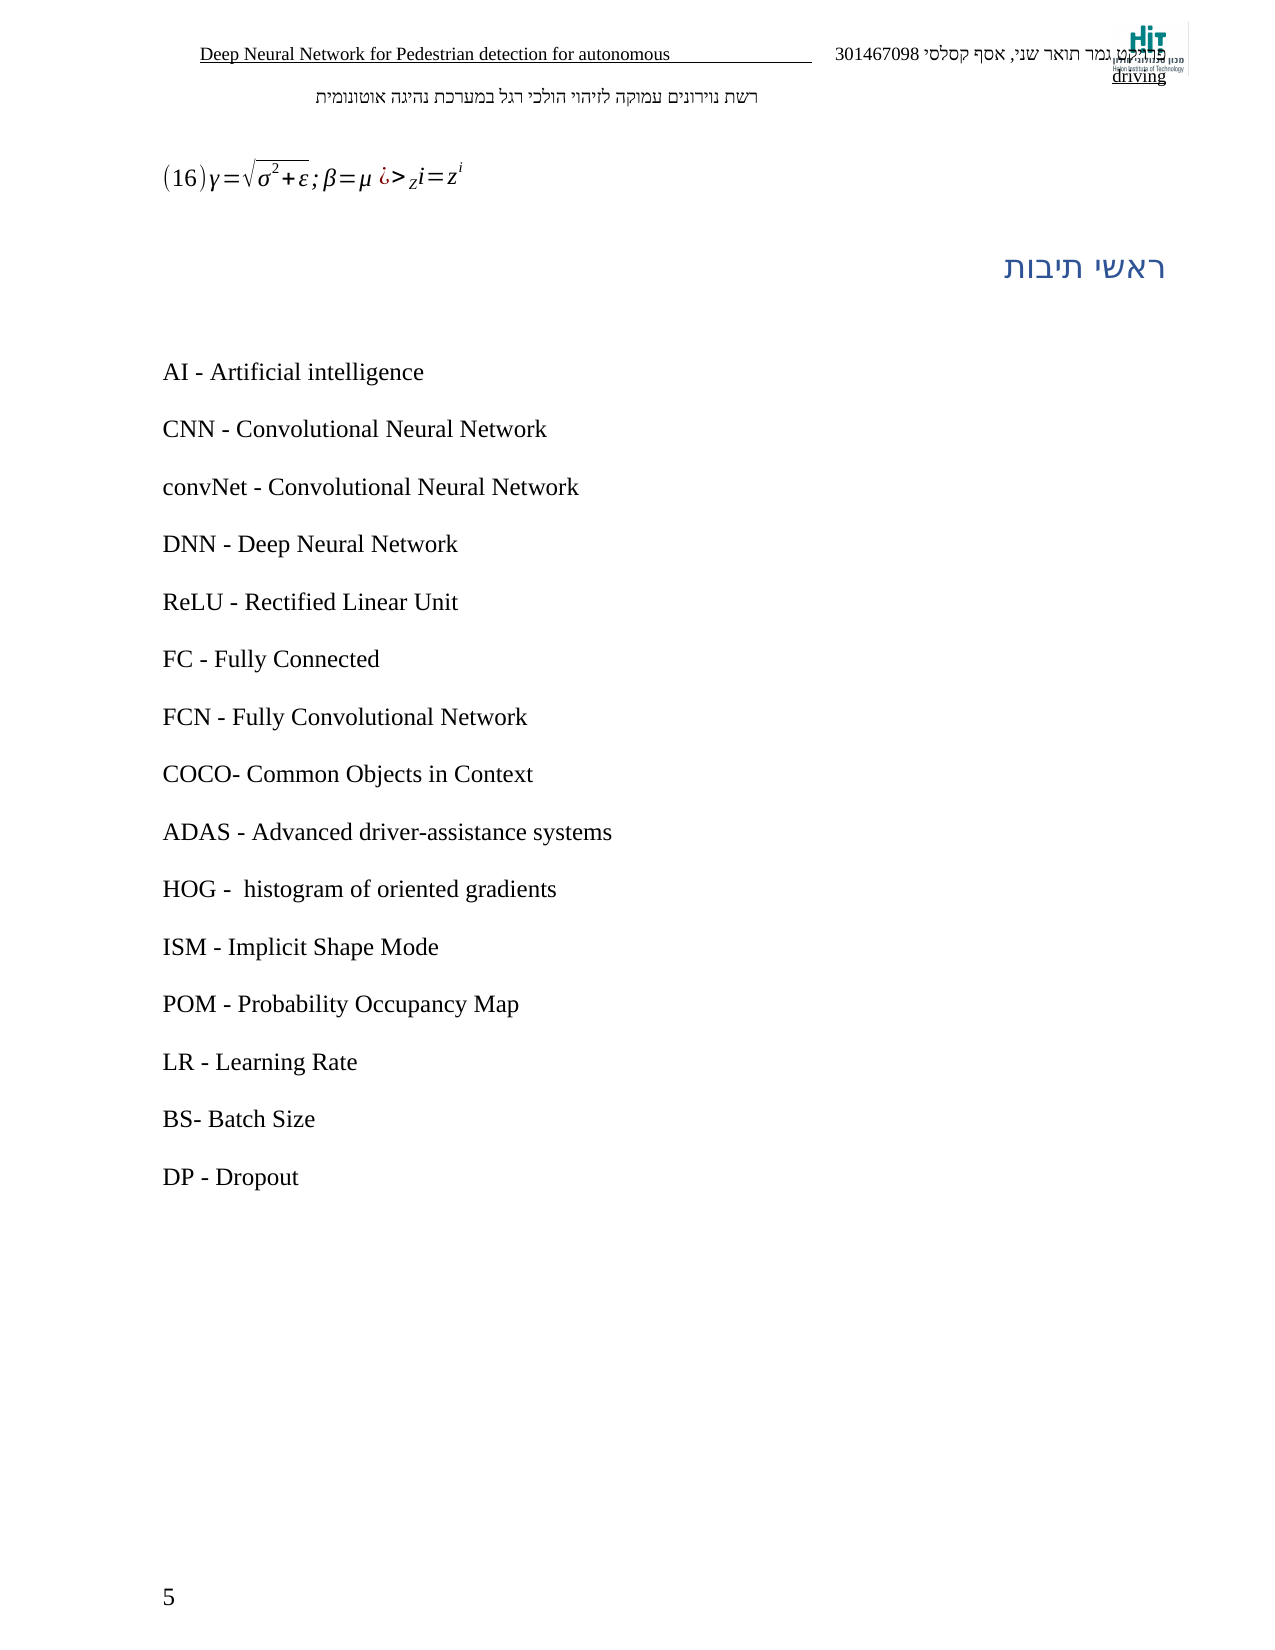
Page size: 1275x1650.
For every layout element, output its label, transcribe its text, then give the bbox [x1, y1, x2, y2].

text CNN - Convolutional Neural Network [162, 414, 1167, 443]
subtitle ראשי תיבות [162, 247, 1167, 286]
text convNet - Convolutional Neural Network [162, 472, 1167, 500]
text BS- Batch Size [162, 1104, 1167, 1133]
text ReLU - Rectified Linear Unit [162, 587, 1167, 615]
text FCN - Fully Convolutional Network [162, 702, 1167, 730]
text FC - Fully Connected [162, 644, 1167, 673]
text DNN - Deep Neural Network [162, 529, 1167, 558]
text COCO- Common Objects in Context [162, 759, 1167, 788]
text AI - Artificial intelligence [162, 357, 1167, 385]
text ISM - Implicit Shape Mode [162, 932, 1167, 960]
text ADAS - Advanced driver-assistance systems [162, 817, 1167, 845]
text POM - Probability Occupancy Map [162, 989, 1167, 1018]
text LR - Learning Rate [162, 1047, 1167, 1075]
text DP - Dropout [162, 1162, 1167, 1190]
picture [1108, 22, 1189, 76]
text HOG - histogram of oriented gradients [162, 874, 1167, 903]
